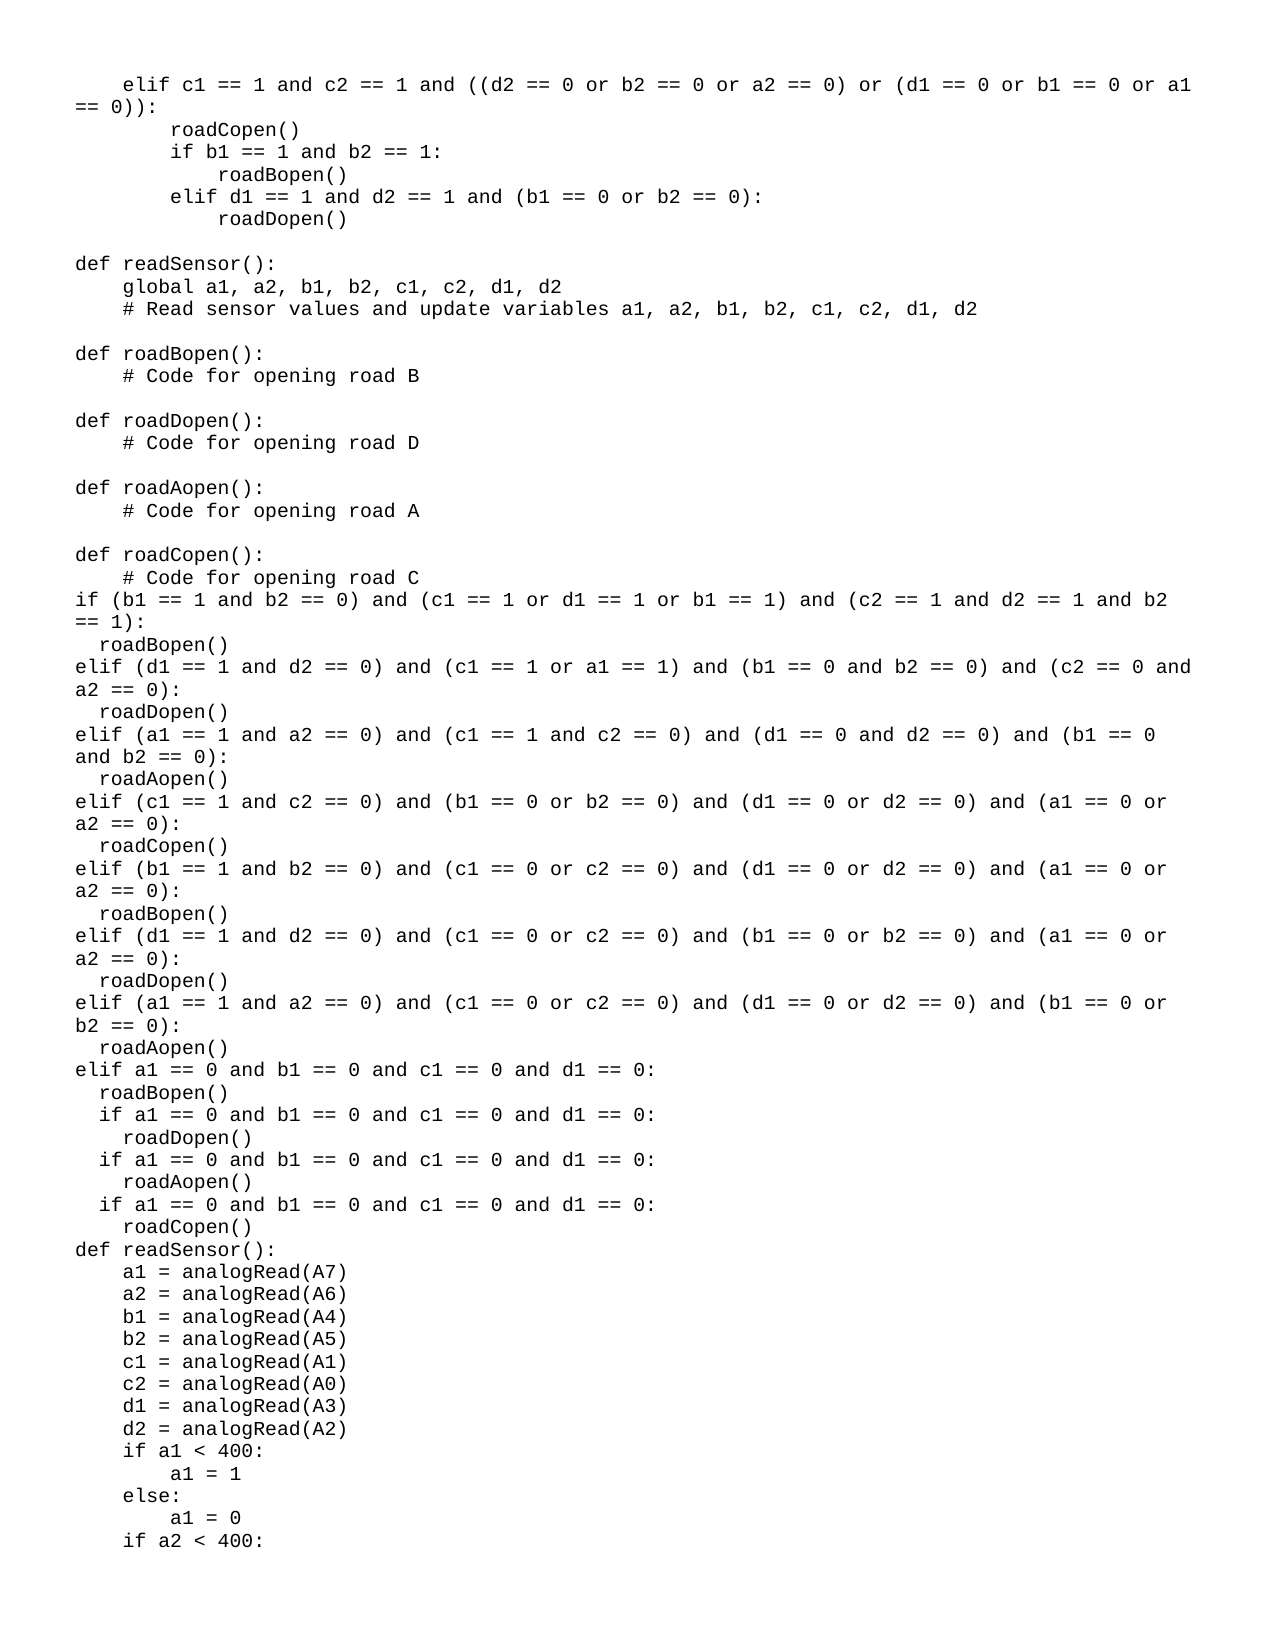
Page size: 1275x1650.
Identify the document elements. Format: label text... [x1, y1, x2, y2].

text roadCopen() [75, 120, 1200, 142]
text roadDopen() [75, 971, 1200, 993]
text def roadDopen(): [75, 411, 1200, 433]
text d2 = analogRead(A2) [75, 1419, 1200, 1441]
text roadBopen() [75, 164, 1200, 187]
text def roadAopen(): [75, 478, 1200, 501]
text # Code for opening road C [75, 568, 1200, 590]
text if b1 == 1 and b2 == 1: [75, 142, 1200, 164]
text if a2 < 400: [75, 1531, 1200, 1553]
text # Read sensor values and update variables a1, a2, b1, b2, c1, c2, d1, d2 [75, 299, 1200, 321]
text c2 = analogRead(A0) [75, 1374, 1200, 1396]
text b2 = analogRead(A5) [75, 1329, 1200, 1352]
text roadDopen() [75, 702, 1200, 724]
text roadAopen() [75, 1038, 1200, 1060]
text roadCopen() [75, 1217, 1200, 1239]
text if a1 == 0 and b1 == 0 and c1 == 0 and d1 == 0: [75, 1150, 1200, 1172]
text roadDopen() [75, 1128, 1200, 1150]
text elif (b1 == 1 and b2 == 0) and (c1 == 0 or c2 == 0) and (d1 == 0 or d2 == 0) and (a1 == 0 or a2 == 0): [75, 859, 1200, 904]
text a2 = analogRead(A6) [75, 1284, 1200, 1307]
text elif (a1 == 1 and a2 == 0) and (c1 == 0 or c2 == 0) and (d1 == 0 or d2 == 0) and (b1 == 0 or b2 == 0): [75, 993, 1200, 1038]
text # Code for opening road A [75, 501, 1200, 523]
text if (b1 == 1 and b2 == 0) and (c1 == 1 or d1 == 1 or b1 == 1) and (c2 == 1 and d2 == 1 and b2 == 1): [75, 590, 1200, 635]
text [75, 187, 1200, 209]
text # Code for opening road D [75, 433, 1200, 456]
text if a1 < 400: [75, 1441, 1200, 1463]
text a1 = 0 [75, 1508, 1200, 1531]
text # Code for opening road B [75, 366, 1200, 388]
text if a1 == 0 and b1 == 0 and c1 == 0 and d1 == 0: [75, 1105, 1200, 1128]
text def roadCopen(): [75, 545, 1200, 568]
text elif (c1 == 1 and c2 == 0) and (b1 == 0 or b2 == 0) and (d1 == 0 or d2 == 0) and (a1 == 0 or a2 == 0): [75, 792, 1200, 836]
text d1 = analogRead(A3) [75, 1396, 1200, 1419]
text a1 = analogRead(A7) [75, 1262, 1200, 1284]
text def roadBopen(): [75, 344, 1200, 366]
text elif (d1 == 1 and d2 == 0) and (c1 == 1 or a1 == 1) and (b1 == 0 and b2 == 0) and (c2 == 0 and a2 == 0): [75, 657, 1200, 702]
text global a1, a2, b1, b2, c1, c2, d1, d2 [75, 277, 1200, 299]
text roadBopen() [75, 904, 1200, 926]
text else: [75, 1486, 1200, 1508]
text roadDopen() [75, 209, 1200, 232]
text roadAopen() [75, 769, 1200, 792]
text a1 = 1 [75, 1463, 1200, 1486]
text elif (d1 == 1 and d2 == 0) and (c1 == 0 or c2 == 0) and (b1 == 0 or b2 == 0) and (a1 == 0 or a2 == 0): [75, 926, 1200, 971]
text elif (a1 == 1 and a2 == 0) and (c1 == 1 and c2 == 0) and (d1 == 0 and d2 == 0) and (b1 == 0 and b2 == 0): [75, 724, 1200, 769]
text c1 = analogRead(A1) [75, 1352, 1200, 1374]
text roadCopen() [75, 836, 1200, 859]
text def readSensor(): [75, 254, 1200, 277]
text elif c1 == 1 and c2 == 1 and ((d2 == 0 or b2 == 0 or a2 == 0) or (d1 == 0 or b1 == 0 or a1 == 0)): [75, 75, 1200, 120]
text def readSensor(): [75, 1239, 1200, 1262]
text if a1 == 0 and b1 == 0 and c1 == 0 and d1 == 0: [75, 1195, 1200, 1217]
text roadBopen() [75, 1083, 1200, 1105]
text b1 = analogRead(A4) [75, 1307, 1200, 1329]
text roadAopen() [75, 1172, 1200, 1195]
text roadBopen() [75, 635, 1200, 657]
text elif a1 == 0 and b1 == 0 and c1 == 0 and d1 == 0: [75, 1060, 1200, 1083]
